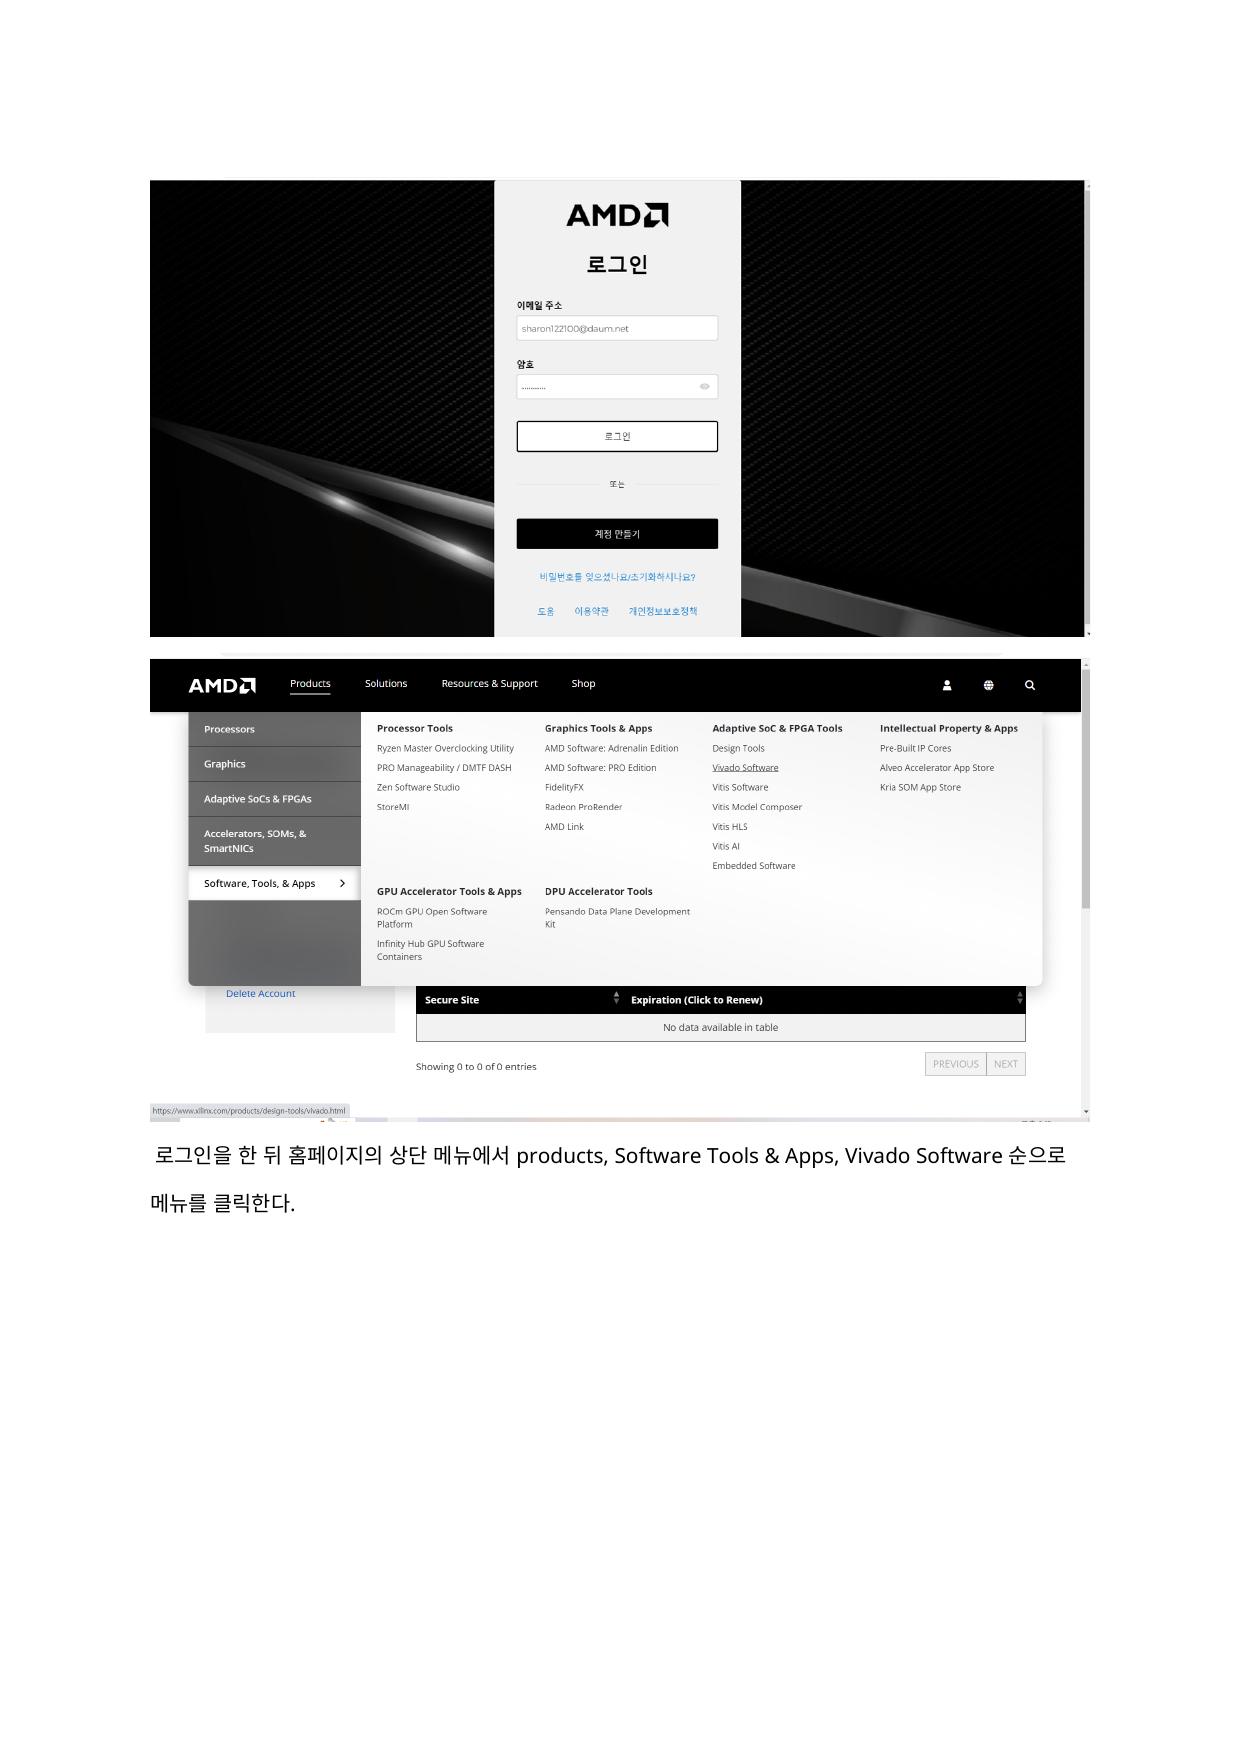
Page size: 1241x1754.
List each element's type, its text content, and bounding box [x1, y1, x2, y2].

picture [150, 177, 1091, 637]
text 로그인을 한 뒤 홈페이지의 상단 메뉴에서 products, Software Tools & Apps, Vivado Software 순으로 메뉴를 클릭한다. [150, 1139, 1090, 1218]
picture [150, 653, 1091, 1122]
